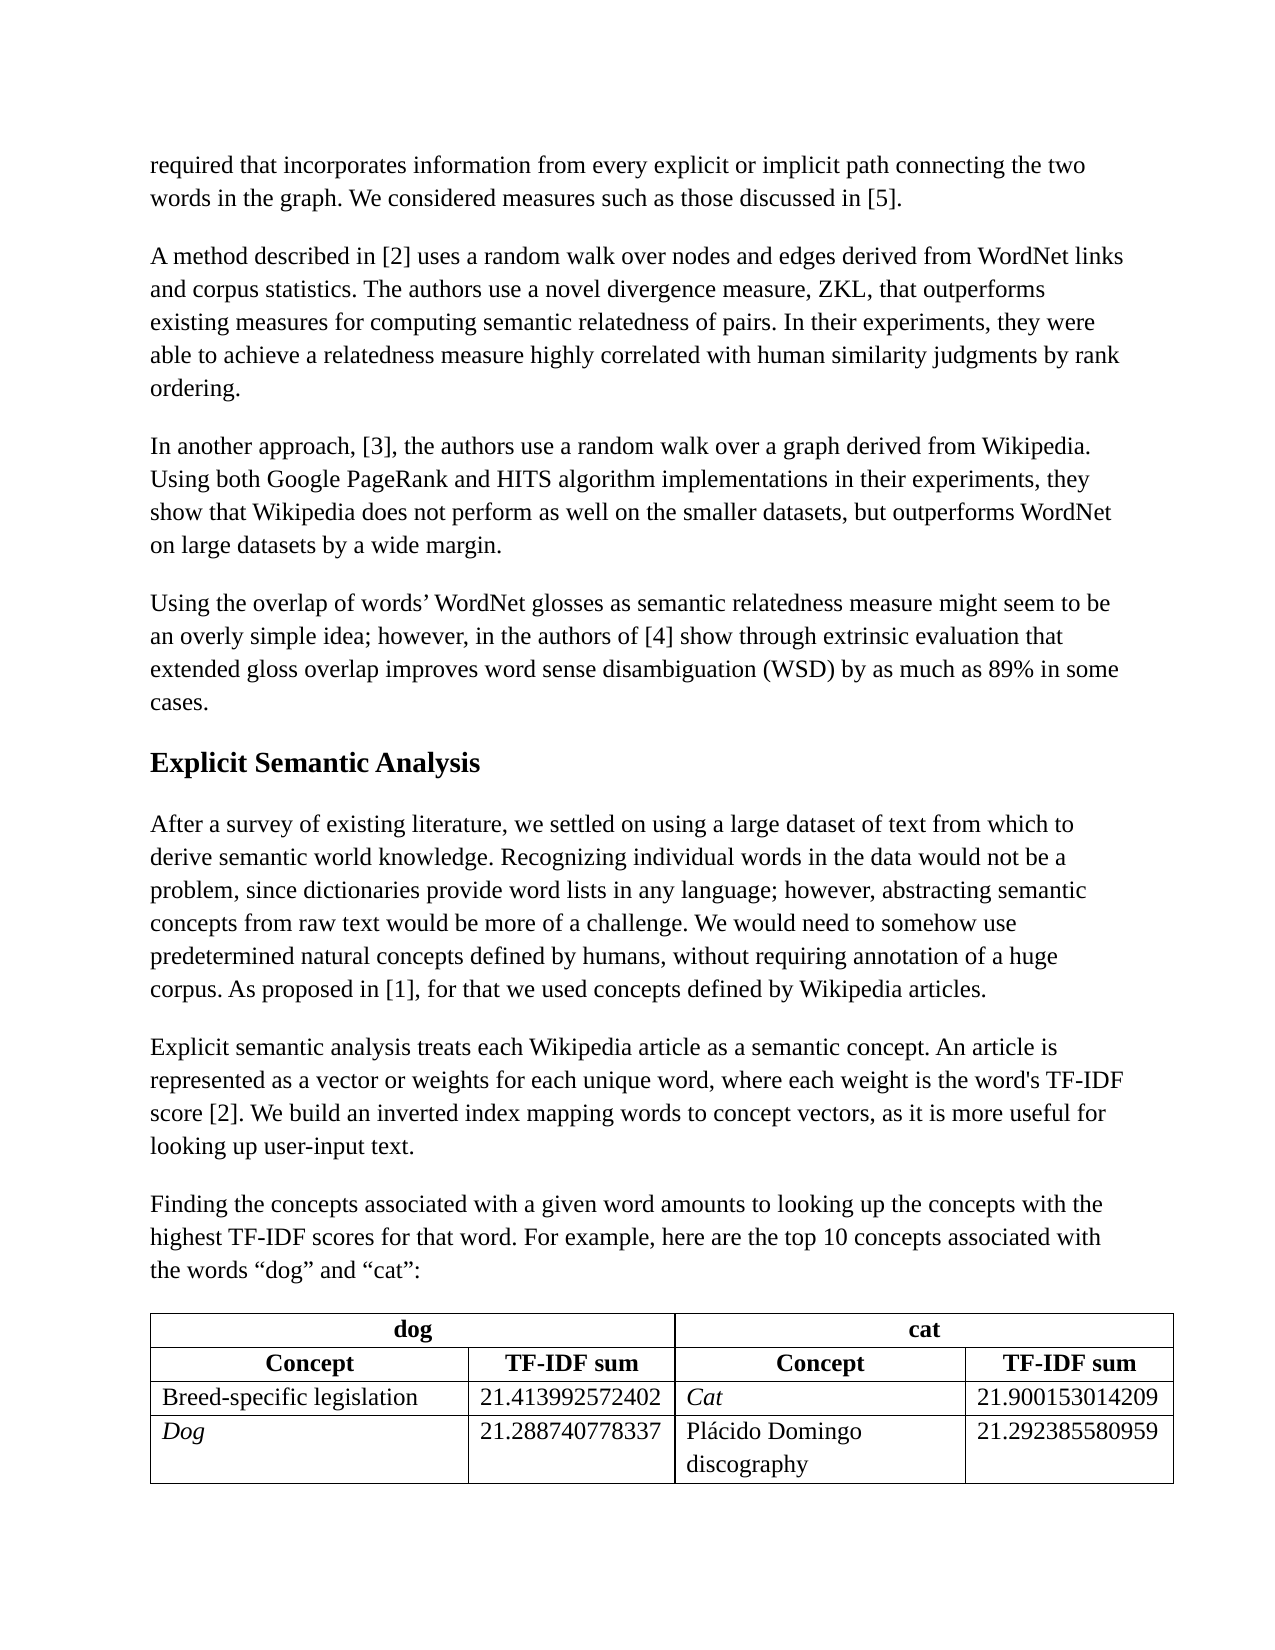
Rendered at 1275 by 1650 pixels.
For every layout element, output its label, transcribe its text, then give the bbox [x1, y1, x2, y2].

text After a survey of existing literature, we settled on using a large dataset of text from which to derive semantic world knowledge. Recognizing individual words in the data would not be a problem, since dictionaries provide word lists in any language; however, abstracting semantic concepts from raw text would be more of a challenge. We would need to somehow use predetermined natural concepts defined by humans, without requiring annotation of a huge corpus. As proposed in [1], for that we used concepts defined by Wikipedia articles. [150, 809, 1125, 1003]
table_cell Concept [676, 1348, 965, 1381]
text In another approach, [3], the authors use a random walk over a graph derived from Wikipedia. Using both Google PageRank and HITS algorithm implementations in their experiments, they show that Wikipedia does not perform as well on the smaller datasets, but outperforms WordNet on large datasets by a wide margin. [150, 431, 1125, 559]
table_cell 21.292385580959 [966, 1416, 1173, 1482]
table_cell Breed-specific legislation [151, 1382, 468, 1415]
text Finding the concepts associated with a given word amounts to looking up the concepts with the highest TF-IDF scores for that word. For example, here are the top 10 concepts associated with the words “dog” and “cat”: [150, 1189, 1125, 1284]
text Using the overlap of words’ WordNet glosses as semantic relatedness measure might seem to be an overly simple idea; however, in the authors of [4] show through extrinsic evaluation that extended gloss overlap improves word sense disambiguation (WSD) by as much as 89% in some cases. [150, 588, 1125, 716]
table_cell Dog [151, 1416, 468, 1482]
table_cell TF-IDF sum [966, 1348, 1173, 1381]
table_header dog [151, 1314, 674, 1347]
table_cell Plácido Domingo discography [676, 1416, 965, 1482]
text Explicit semantic analysis treats each Wikipedia article as a semantic concept. An article is represented as a vector or weights for each unique word, where each weight is the word's TF-IDF score [2]. We build an inverted index mapping words to concept vectors, as it is more useful for looking up user-input text. [150, 1032, 1125, 1160]
table_cell Cat [676, 1382, 965, 1415]
table_cell TF-IDF sum [469, 1348, 674, 1381]
table_cell 21.900153014209 [966, 1382, 1173, 1415]
table_cell 21.413992572402 [469, 1382, 674, 1415]
table_cell Concept [151, 1348, 468, 1381]
subtitle Explicit Semantic Analysis [150, 745, 1125, 779]
table_cell 21.288740778337 [469, 1416, 674, 1482]
table_header cat [676, 1314, 1173, 1347]
text A method described in [2] uses a random walk over nodes and edges derived from WordNet links and corpus statistics. The authors use a novel divergence measure, ZKL, that outperforms existing measures for computing semantic relatedness of pairs. In their experiments, they were able to achieve a relatedness measure highly correlated with human similarity judgments by rank ordering. [150, 241, 1125, 402]
